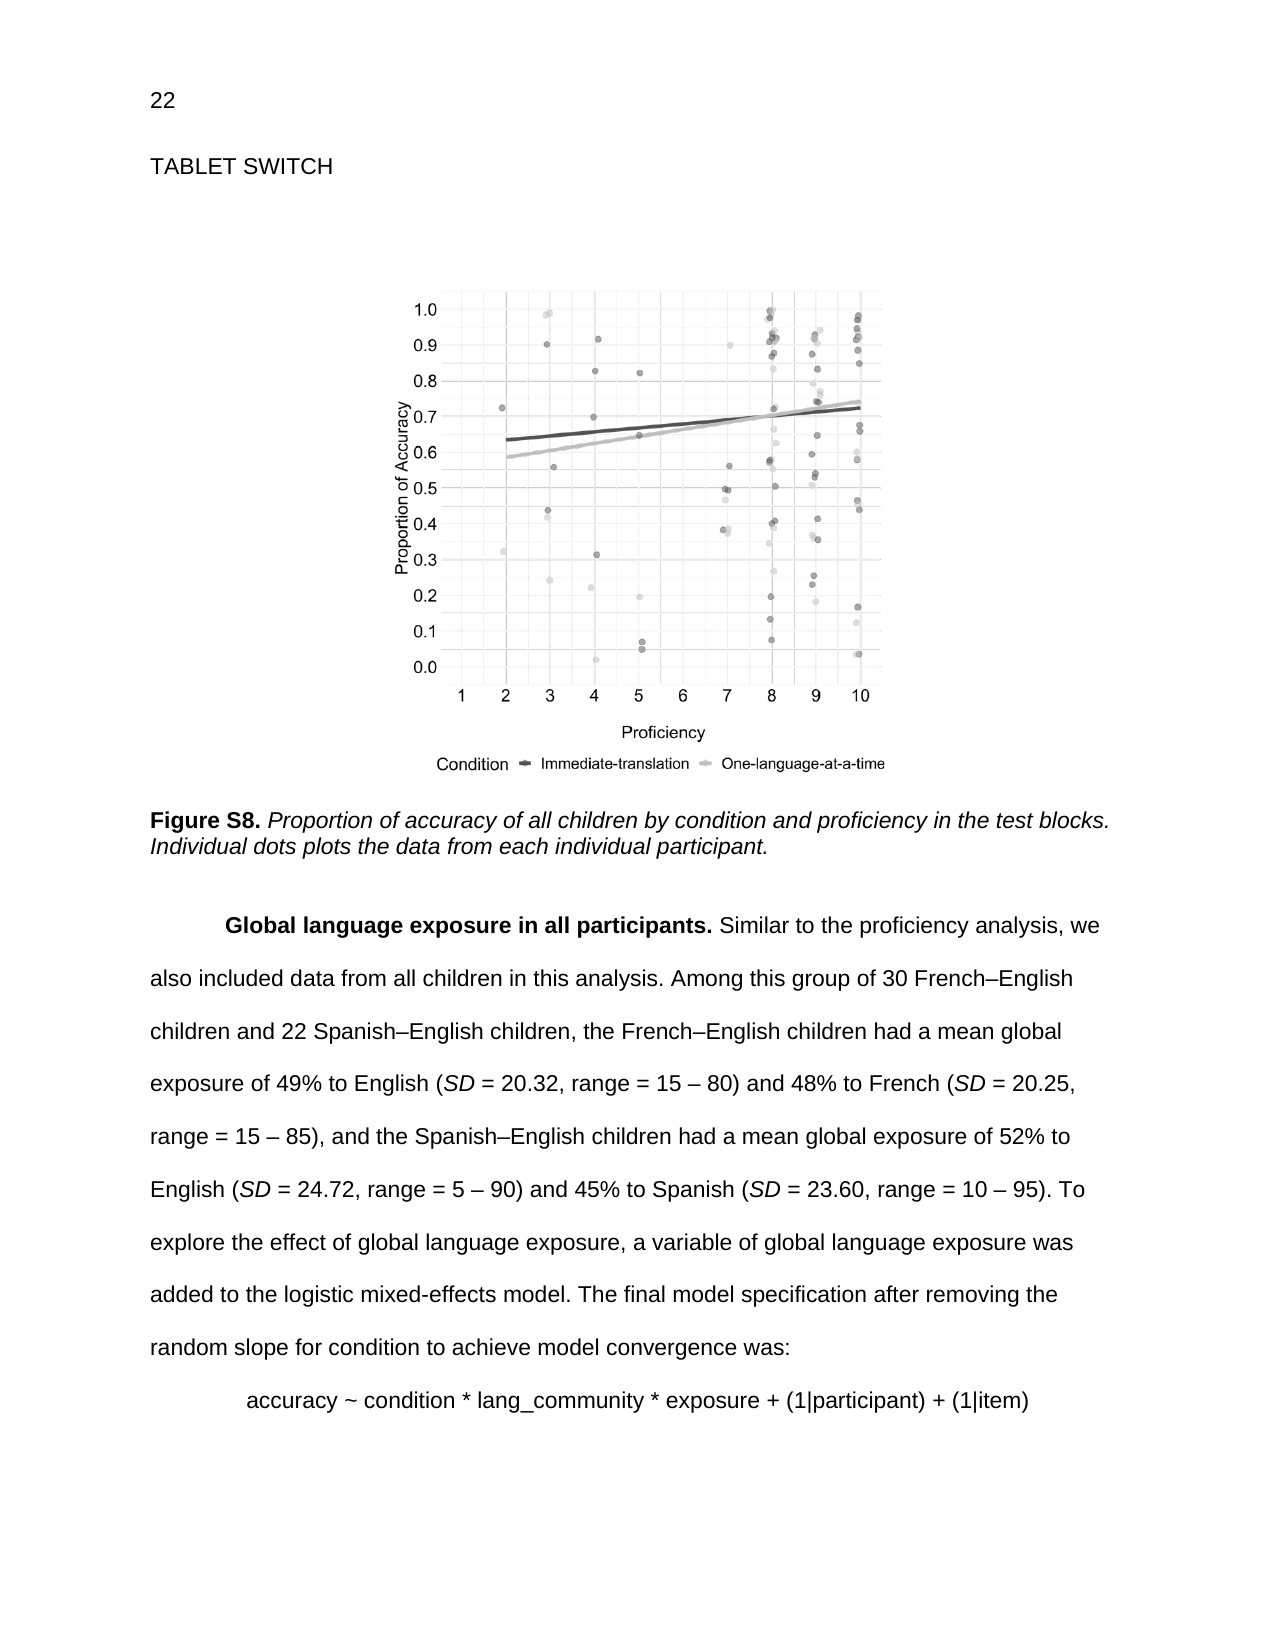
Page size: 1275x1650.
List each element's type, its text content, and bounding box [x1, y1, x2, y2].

text Figure S8. Proportion of accuracy of all children by condition and proficiency in the test blocks. Individual dots plots the data from each individual participant. [150, 807, 1125, 859]
text accuracy ~ condition * lang_community * exposure + (1|participant) + (1|item) [150, 1387, 1125, 1413]
text Global language exposure in all participants. Similar to the proficiency analysis, we also included data from all children in this analysis. Among this group of 30 French–English children and 22 Spanish–English children, the French–English children had a mean global exposure of 49% to English (SD = 20.32, range = 15 – 80) and 48% to French (SD = 20.25, range = 15 – 85), and the Spanish–English children had a mean global exposure of 52% to English (SD = 24.72, range = 5 – 90) and 45% to Spanish (SD = 23.60, range = 10 – 95). To explore the effect of global language exposure, a variable of global language exposure was added to the logistic mixed-effects model. The final model specification after removing the random slope for condition to achieve model convergence was: [150, 912, 1125, 1360]
picture [390, 286, 885, 781]
